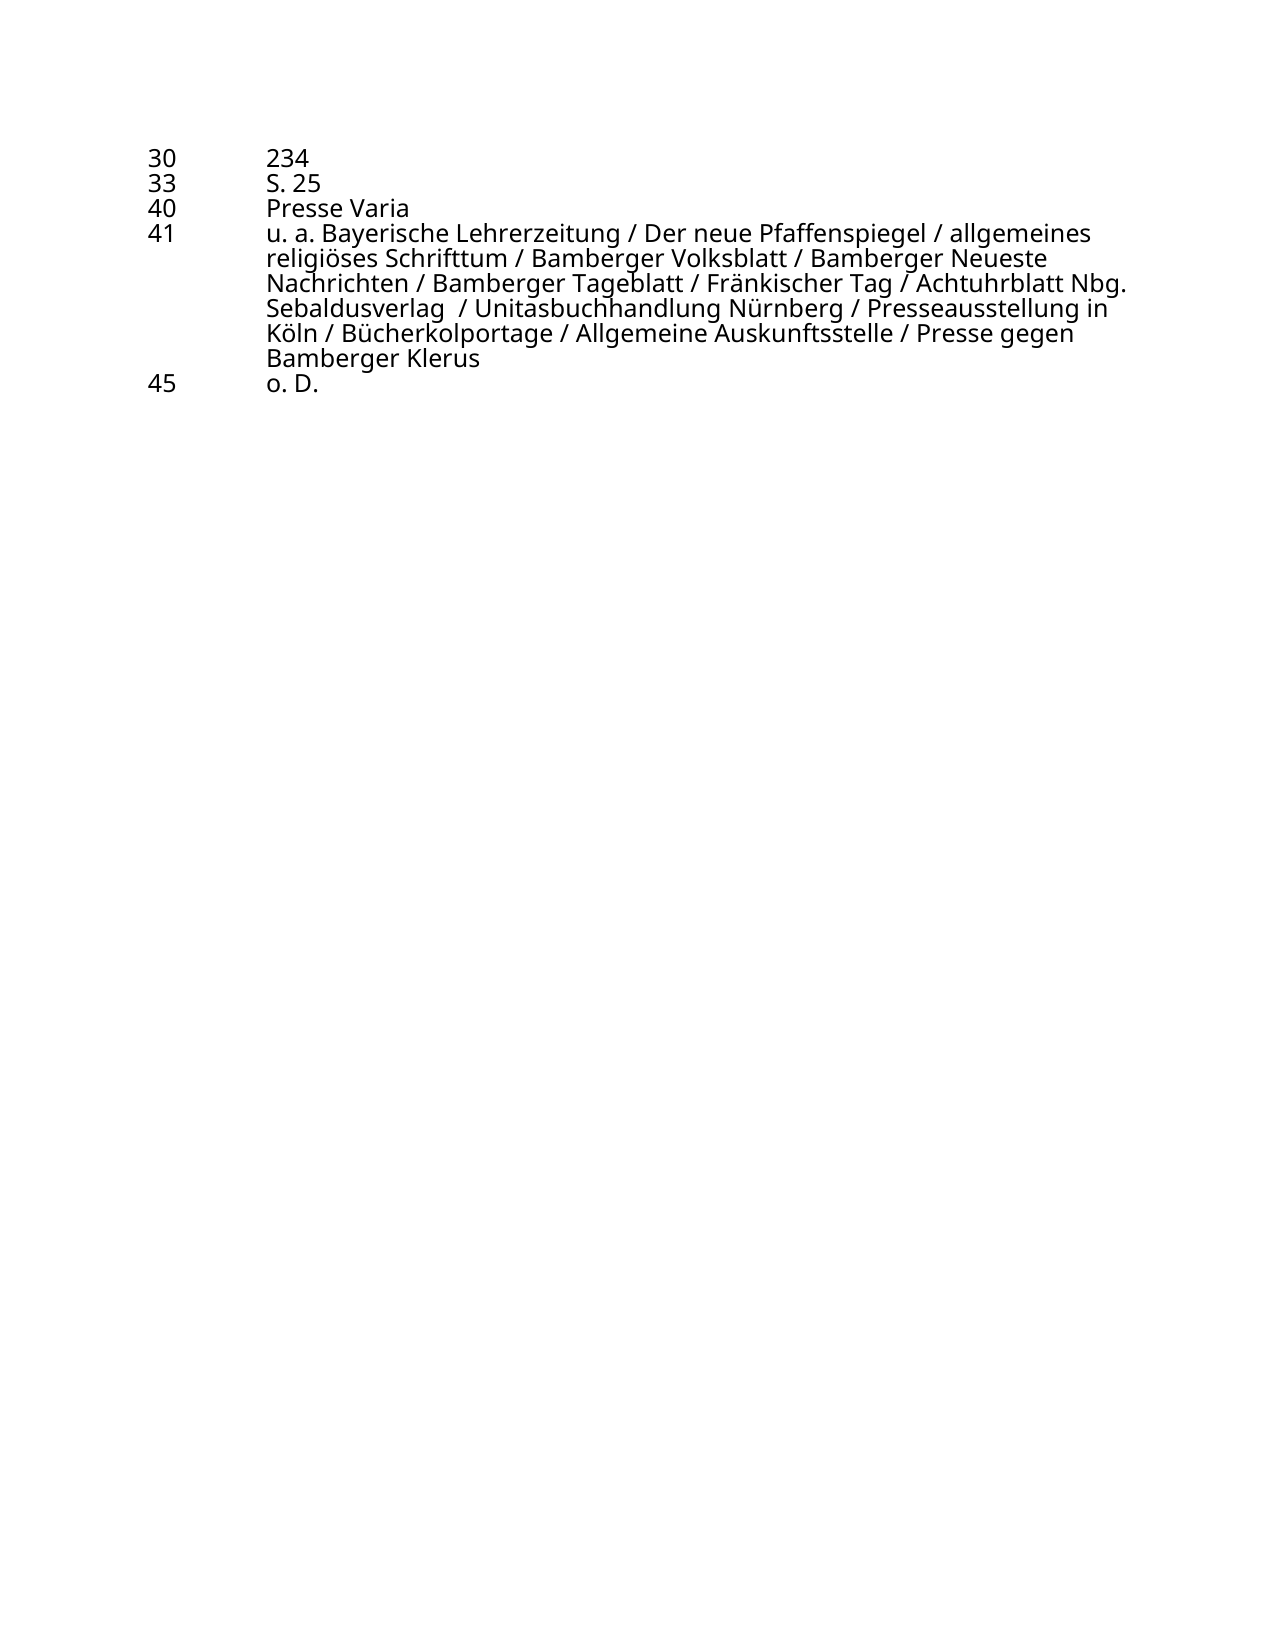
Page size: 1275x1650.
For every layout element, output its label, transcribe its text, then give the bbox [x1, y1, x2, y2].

text 30 234 [148, 148, 1127, 173]
text 40 s[Presse]s Varia [148, 198, 1127, 223]
text 41 u. a. t[Bayerische Lehrerzeitung]t / t[Der neue Pfaffenspiegel]t / s[3{allgemeines} 2{religiöses} 1{Schrifttum}]s / t[Bamberger Volksblatt]t / t[Bamberger Neueste Nachrichten]t / t[Bamberger Tageblatt]t / t[Fränkischer Tag]t / t[Achtuhrblatt]t Nbg. k[1{Sebaldusverlag} 2{<Nürnberg>}]k / k[1{Unitasbuchhandlung} 2{o[Nürnberg]o}]k / s[Presseausstellung in o[Köln]o]s / s[Bücherkolportage]s / Allgemeine Auskunftsstelle / Presse gegen o[Bamberg]oer Klerus [148, 223, 1127, 373]
text 45 o. D. [148, 373, 1127, 398]
text 33 S. 25 [148, 173, 1127, 198]
